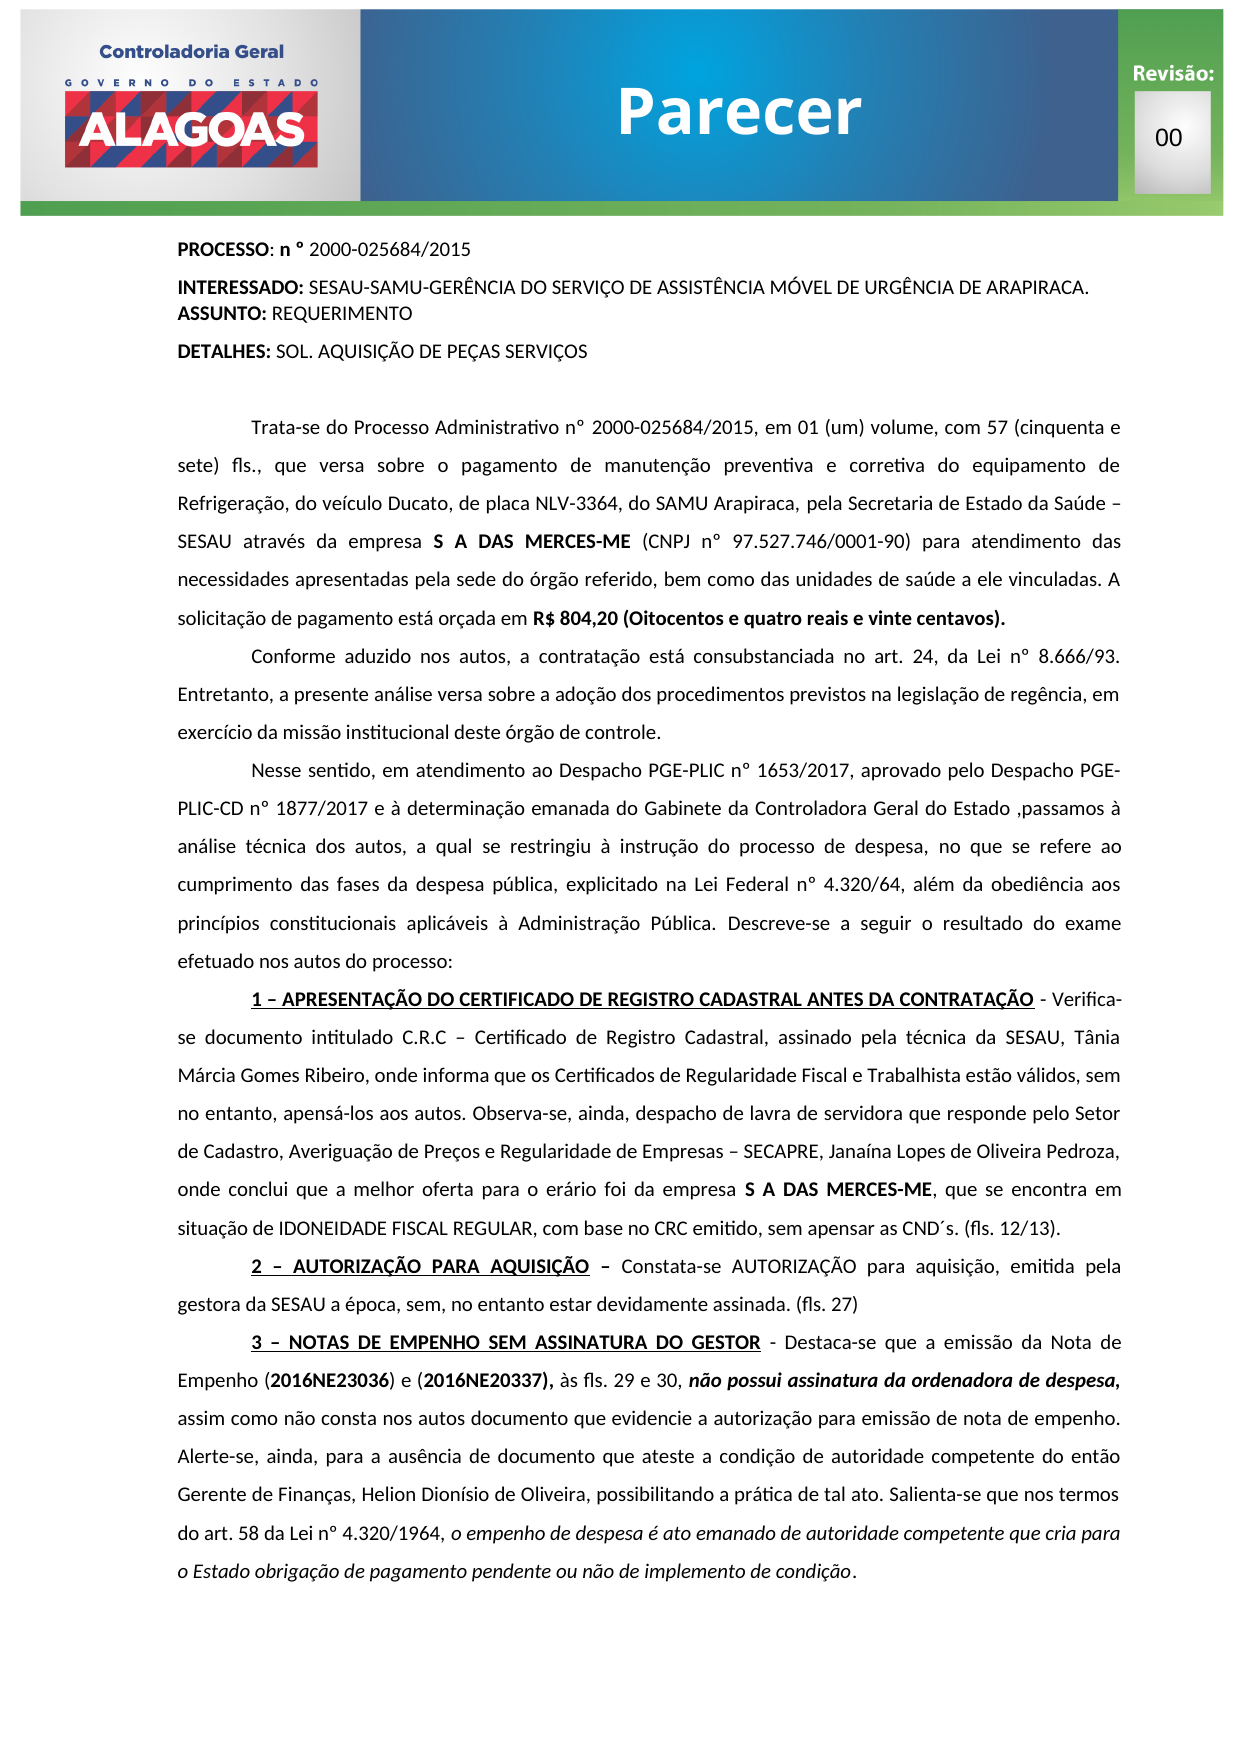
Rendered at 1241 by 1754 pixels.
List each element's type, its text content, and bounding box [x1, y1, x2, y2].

text Nesse sentido, em atendimento ao Despacho PGE-PLIC nº 1653/2017, aprovado pelo Despacho PGE-PLIC-CD nº 1877/2017 e à determinação emanada do Gabinete da Controladora Geral do Estado ,passamos à análise técnica dos autos, a qual se restringiu à instrução do processo de despesa, no que se refere ao cumprimento das fases da despesa pública, explicitado na Lei Federal nº 4.320/64, além da obediência aos princípios constitucionais aplicáveis à Administração Pública. Descreve-se a seguir o resultado do exame efetuado nos autos do processo: [177, 757, 1122, 973]
text Conforme aduzido nos autos, a contratação está consubstanciada no art. 24, da Lei nº 8.666/93. Entretanto, a presente análise versa sobre a adoção dos procedimentos previstos na legislação de regência, em exercício da missão institucional deste órgão de controle. [177, 643, 1122, 744]
picture [20, 9, 1224, 216]
text Trata-se do Processo Administrativo nº 2000-025684/2015, em 01 (um) volume, com 57 (cinquenta e sete) fls., que versa sobre o pagamento de manutenção preventiva e corretiva do equipamento de Refrigeração, do veículo Ducato, de placa NLV-3364, do SAMU Arapiraca, pela Secretaria de Estado da Saúde – SESAU através da empresa S A DAS MERCES-ME (CNPJ nº 97.527.746/0001-90) para atendimento das necessidades apresentadas pela sede do órgão referido, bem como das unidades de saúde a ele vinculadas. A solicitação de pagamento está orçada em R$ 804,20 (Oitocentos e quatro reais e vinte centavos). [177, 414, 1122, 630]
text 1 – APRESENTAÇÃO DO CERTIFICADO DE REGISTRO CADASTRAL ANTES DA CONTRATAÇÃO - Verifica-se documento intitulado C.R.C – Certificado de Registro Cadastral, assinado pela técnica da SESAU, Tânia Márcia Gomes Ribeiro, onde informa que os Certificados de Regularidade Fiscal e Trabalhista estão válidos, sem no entanto, apensá-los aos autos. Observa-se, ainda, despacho de lavra de servidora que responde pelo Setor de Cadastro, Averiguação de Preços e Regularidade de Empresas – SECAPRE, Janaína Lopes de Oliveira Pedroza, onde conclui que a melhor oferta para o erário foi da empresa S A DAS MERCES-ME, que se encontra em situação de IDONEIDADE FISCAL REGULAR, com base no CRC emitido, sem apensar as CND´s. (fls. 12/13). [177, 986, 1122, 1240]
text 3 – NOTAS DE EMPENHO SEM ASSINATURA DO GESTOR - Destaca-se que a emissão da Nota de Empenho (2016NE23036) e (2016NE20337), às fls. 29 e 30, não possui assinatura da ordenadora de despesa, assim como não consta nos autos documento que evidencie a autorização para emissão de nota de empenho. Alerte-se, ainda, para a ausência de documento que ateste a condição de autoridade competente do então Gerente de Finanças, Helion Dionísio de Oliveira, possibilitando a prática de tal ato. Salienta-se que nos termos do art. 58 da Lei nº 4.320/1964, o empenho de despesa é ato emanado de autoridade competente que cria para o Estado obrigação de pagamento pendente ou não de implemento de condição. [177, 1329, 1122, 1583]
text PROCESSO: n º 2000-025684/2015 [177, 236, 1122, 262]
text DETALHES: SOL. AQUISIÇÃO DE PEÇAS SERVIÇOS [177, 338, 1122, 363]
text INTERESSADO: SESAU-SAMU-GERÊNCIA DO SERVIÇO DE ASSISTÊNCIA MÓVEL DE URGÊNCIA DE ARAPIRACA. [177, 274, 1122, 300]
text ASSUNTO: REQUERIMENTO [177, 300, 1122, 325]
text 2 – AUTORIZAÇÃO PARA AQUISIÇÃO – Constata-se AUTORIZAÇÃO para aquisição, emitida pela gestora da SESAU a época, sem, no entanto estar devidamente assinada. (fls. 27) [177, 1253, 1122, 1316]
